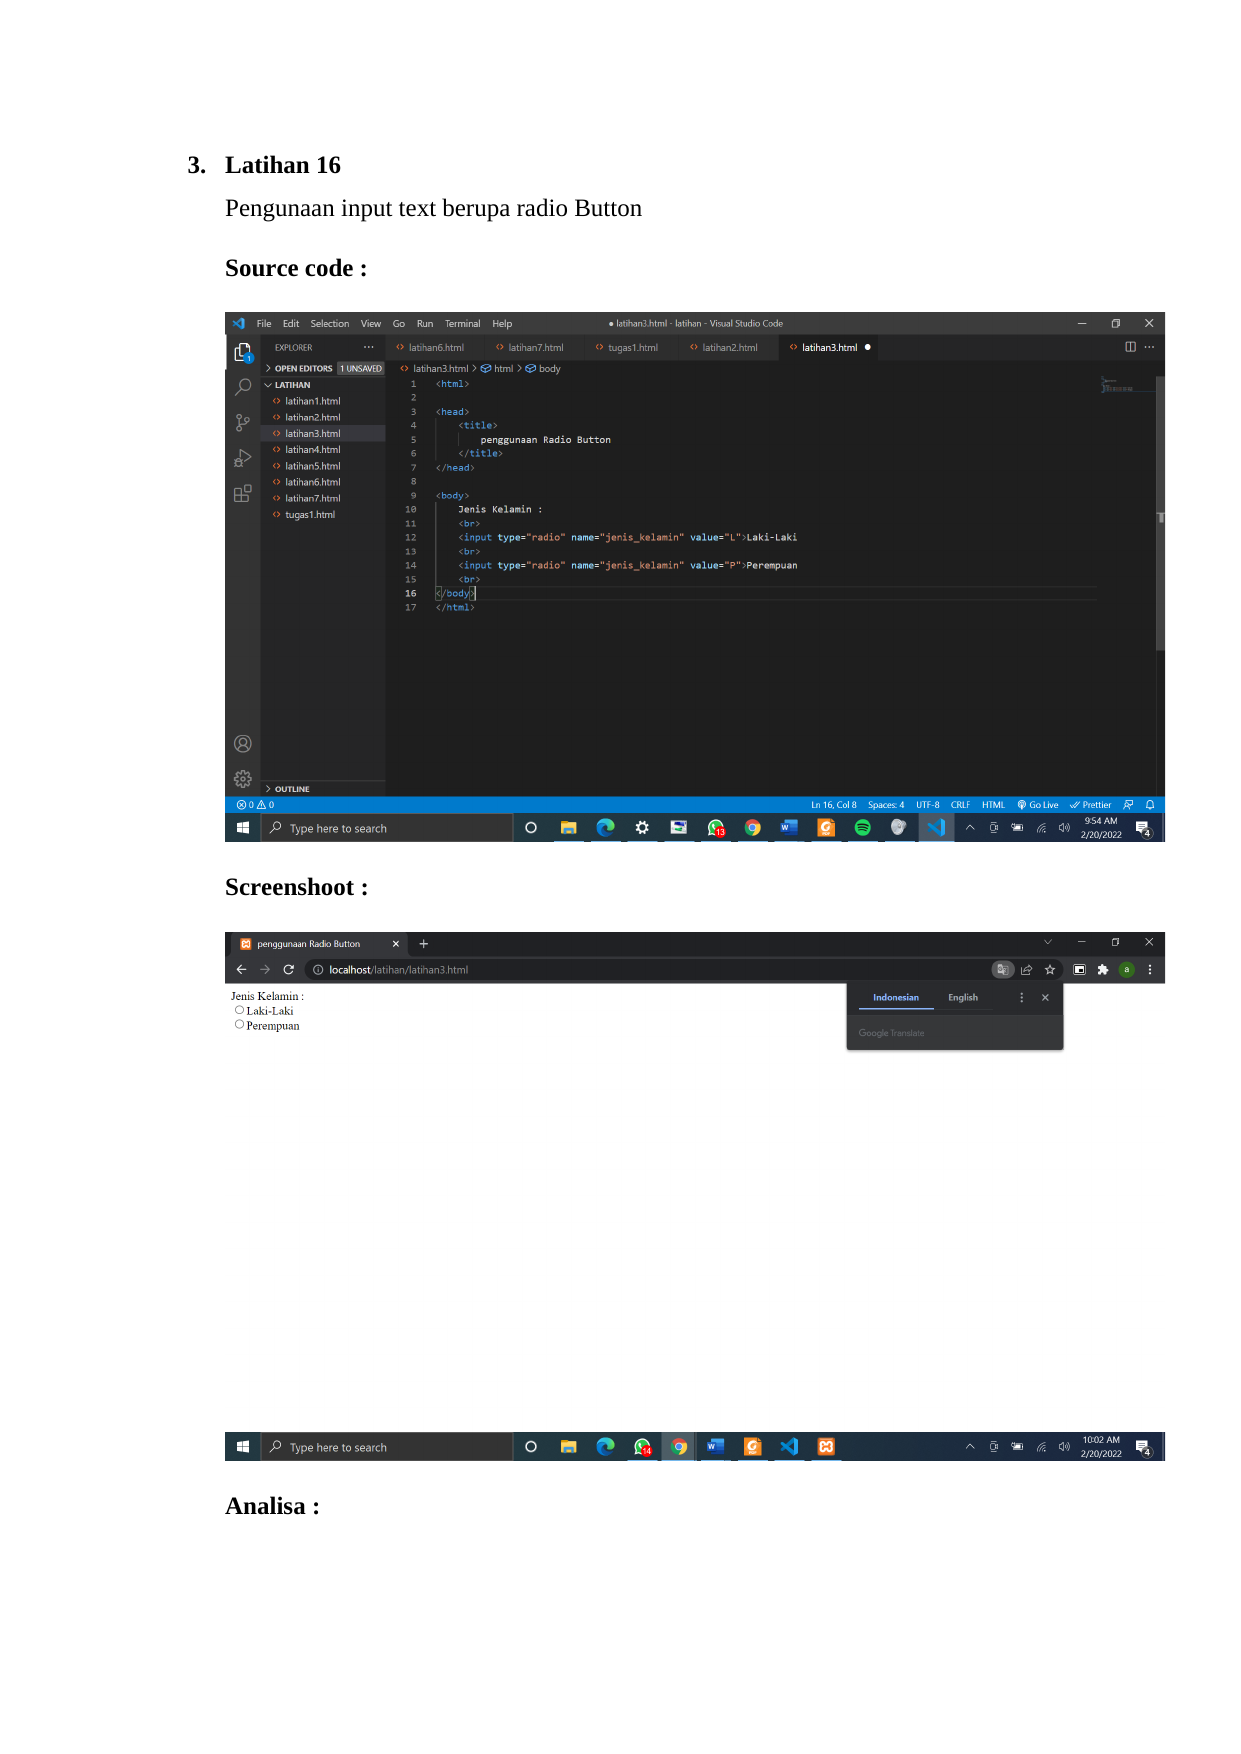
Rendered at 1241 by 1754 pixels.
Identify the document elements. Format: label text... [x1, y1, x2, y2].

text Pengunaan input text berupa radio Button [225, 193, 1090, 222]
picture [225, 932, 1166, 1461]
text Source code : [225, 253, 1090, 282]
picture [225, 312, 1166, 842]
subtitle Latihan 16 [187, 150, 1090, 179]
text Analisa : [225, 1491, 1090, 1520]
text Screenshoot : [225, 872, 1090, 901]
